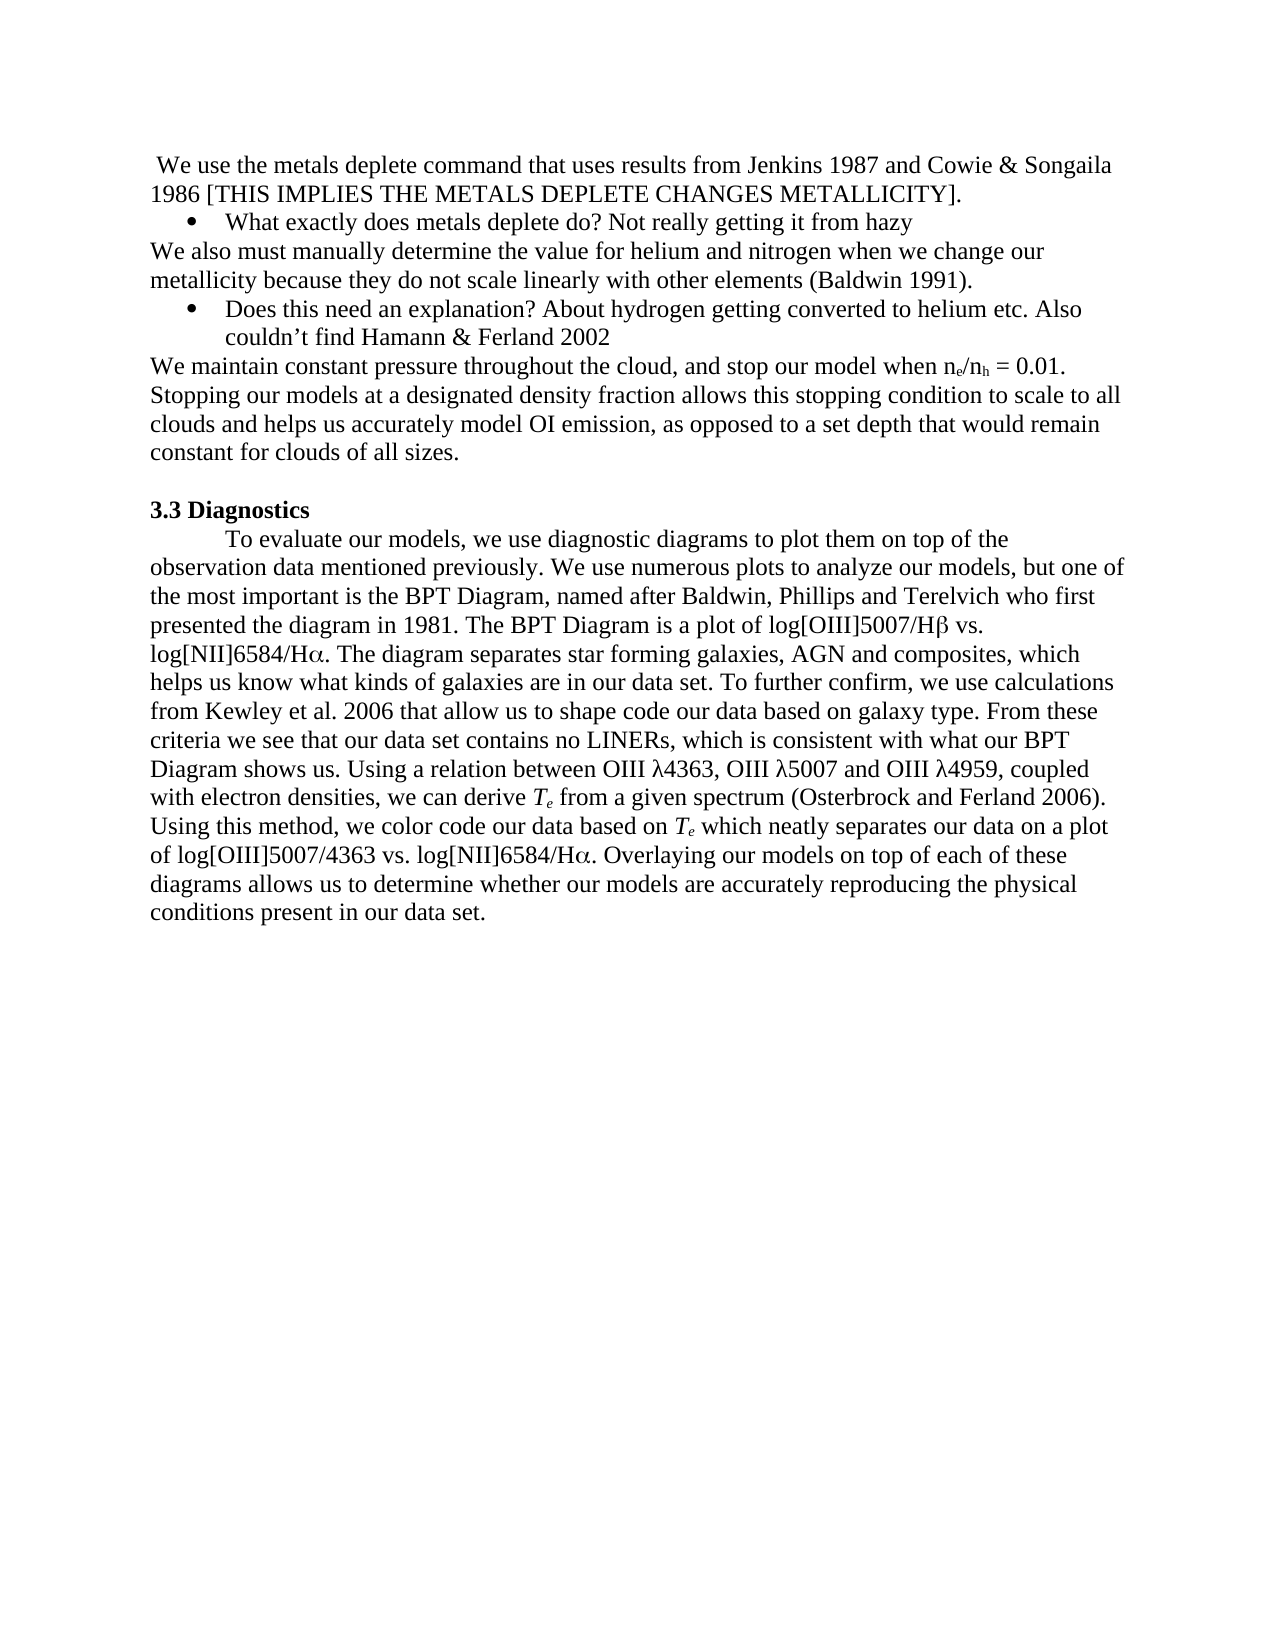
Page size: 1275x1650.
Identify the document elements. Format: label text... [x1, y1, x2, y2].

list What exactly does metals deplete do? Not really getting it from hazy [187, 207, 1125, 236]
text To evaluate our models, we use diagnostic diagrams to plot them on top of the observation data mentioned previously. We use numerous plots to analyze our models, but one of the most important is the BPT Diagram, named after Baldwin, Phillips and Terelvich who first presented the diagram in 1981. The BPT Diagram is a plot of log[OIII]5007/H vs. log[NII]6584/H. The diagram separates star forming galaxies, AGN and composites, which helps us know what kinds of galaxies are in our data set. To further confirm, we use calculations from Kewley et al. 2006 that allow us to shape code our data based on galaxy type. From these criteria we see that our data set contains no LINERs, which is consistent with what our BPT Diagram shows us. Using a relation between OIII λ4363, OIII λ5007 and OIII λ4959, coupled with electron densities, we can derive Te from a given spectrum (Osterbrock and Ferland 2006). Using this method, we color code our data based on Te which neatly separates our data on a plot of log[OIII]5007/4363 vs. log[NII]6584/H. Overlaying our models on top of each of these diagrams allows us to determine whether our models are accurately reproducing the physical conditions present in our data set. [150, 524, 1125, 926]
text We also must manually determine the value for helium and nitrogen when we change our metallicity because they do not scale linearly with other elements (Baldwin 1991). [150, 236, 1125, 294]
text We maintain constant pressure throughout the cloud, and stop our model when ne/nh = 0.01. Stopping our models at a designated density fraction allows this stopping condition to scale to all clouds and helps us accurately model OI emission, as opposed to a set depth that would remain constant for clouds of all sizes. [150, 351, 1125, 466]
text We use the metals deplete command that uses results from Jenkins 1987 and Cowie & Songaila 1986 [THIS IMPLIES THE METALS DEPLETE CHANGES METALLICITY]. [150, 150, 1125, 207]
list Does this need an explanation? About hydrogen getting converted to helium etc. Also couldn’t find Hamann & Ferland 2002 [187, 294, 1125, 351]
text 3.3 Diagnostics [150, 495, 1125, 524]
